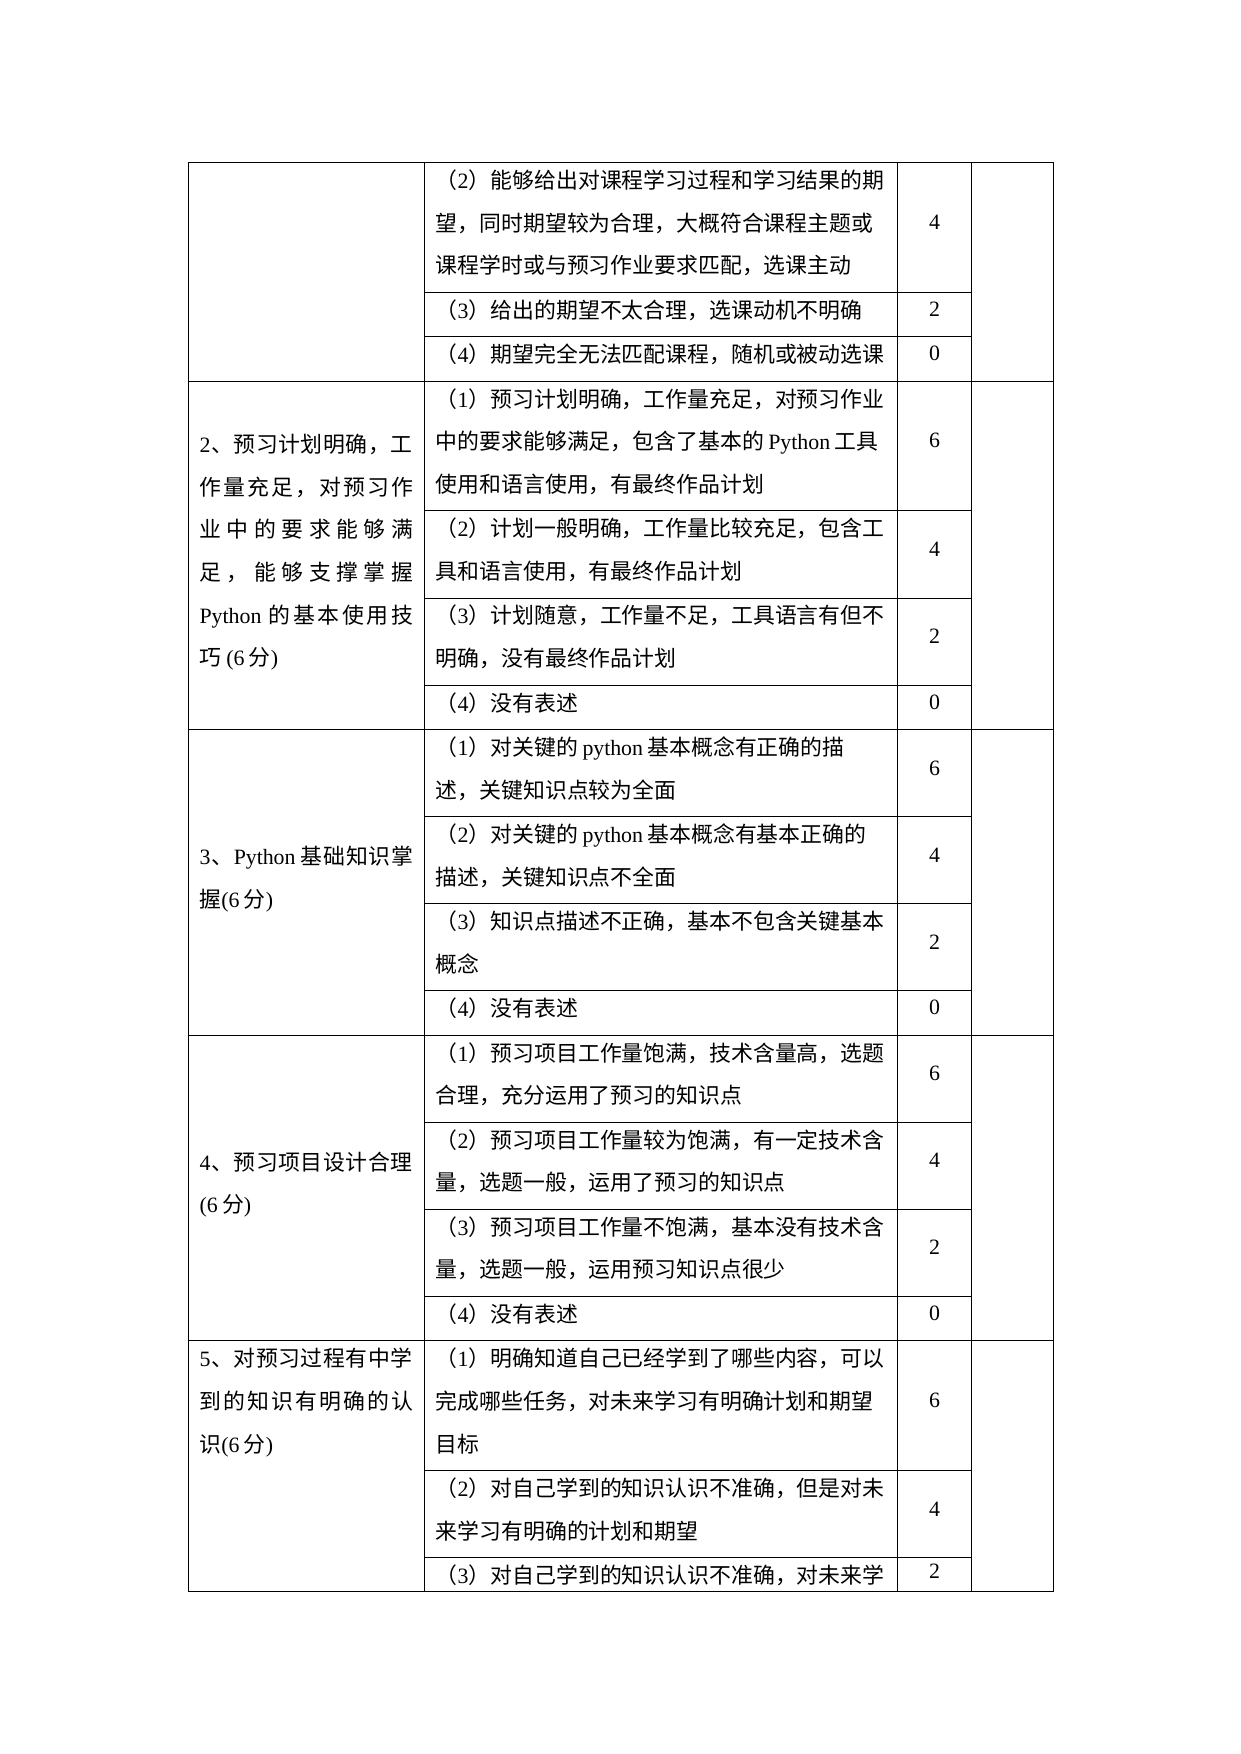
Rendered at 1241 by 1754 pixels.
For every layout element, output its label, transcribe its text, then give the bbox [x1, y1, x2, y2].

table_cell （4）没有表述 [425, 991, 897, 1034]
table_cell 4 [898, 817, 971, 903]
table_cell [972, 163, 1053, 381]
table_cell （1）对关键的python基本概念有正确的描述，关键知识点较为全面 [425, 730, 897, 816]
table_cell （2）对自己学到的知识认识不准确，但是对未来学习有明确的计划和期望 [425, 1471, 897, 1557]
table_cell 0 [898, 686, 971, 729]
table_cell 5、对预习过程有中学到的知识有明确的认识(6分) [189, 1341, 424, 1591]
table_cell 0 [898, 991, 971, 1034]
table_cell [972, 382, 1053, 729]
table_cell 2 [898, 904, 971, 990]
table_cell 6 [898, 730, 971, 816]
table_cell 4 [898, 1471, 971, 1557]
table_cell [972, 1341, 1053, 1591]
table_cell 2、预习计划明确，工作量充足，对预习作业中的要求能够满足，能够支撑掌握Python的基本使用技巧 (6分) [189, 382, 424, 729]
table_cell （1）明确知道自己已经学到了哪些内容，可以完成哪些任务，对未来学习有明确计划和期望目标 [425, 1341, 897, 1470]
table_cell [972, 1036, 1053, 1340]
table_cell （3）预习项目工作量不饱满，基本没有技术含量，选题一般，运用预习知识点很少 [425, 1210, 897, 1296]
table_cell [189, 163, 424, 381]
table_cell （2）计划一般明确，工作量比较充足，包含工具和语言使用，有最终作品计划 [425, 511, 897, 597]
table_cell （2）对关键的python基本概念有基本正确的描述，关键知识点不全面 [425, 817, 897, 903]
table_cell 4 [898, 1123, 971, 1209]
table_cell 2 [898, 1558, 971, 1591]
table_cell （4）期望完全无法匹配课程，随机或被动选课 [425, 337, 897, 381]
table_cell 6 [898, 382, 971, 510]
table_cell （4）没有表述 [425, 686, 897, 729]
table_cell （3）计划随意，工作量不足，工具语言有但不明确，没有最终作品计划 [425, 599, 897, 684]
table_cell 2 [898, 599, 971, 684]
table_cell 2 [898, 293, 971, 336]
table_cell 4、预习项目设计合理(6分) [189, 1036, 424, 1340]
table_cell 4 [898, 163, 971, 292]
table_cell 0 [898, 1297, 971, 1340]
table_cell 6 [898, 1341, 971, 1470]
table_cell 2 [898, 1210, 971, 1296]
table_cell 0 [898, 337, 971, 381]
table_cell （3）知识点描述不正确，基本不包含关键基本概念 [425, 904, 897, 990]
table_cell 6 [898, 1036, 971, 1122]
table_cell [972, 730, 1053, 1034]
table_cell 3、Python基础知识掌握(6分) [189, 730, 424, 1034]
table_cell （4）没有表述 [425, 1297, 897, 1340]
table_cell （1）预习计划明确，工作量充足，对预习作业中的要求能够满足，包含了基本的Python工具使用和语言使用，有最终作品计划 [425, 382, 897, 510]
table_cell （2）预习项目工作量较为饱满，有一定技术含量，选题一般，运用了预习的知识点 [425, 1123, 897, 1209]
table_cell （1）预习项目工作量饱满，技术含量高，选题合理，充分运用了预习的知识点 [425, 1036, 897, 1122]
table_cell （2）能够给出对课程学习过程和学习结果的期望，同时期望较为合理，大概符合课程主题或课程学时或与预习作业要求匹配，选课主动 [425, 163, 897, 292]
table_cell 4 [898, 511, 971, 597]
table_cell （3）给出的期望不太合理，选课动机不明确 [425, 293, 897, 336]
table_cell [425, 1558, 897, 1591]
